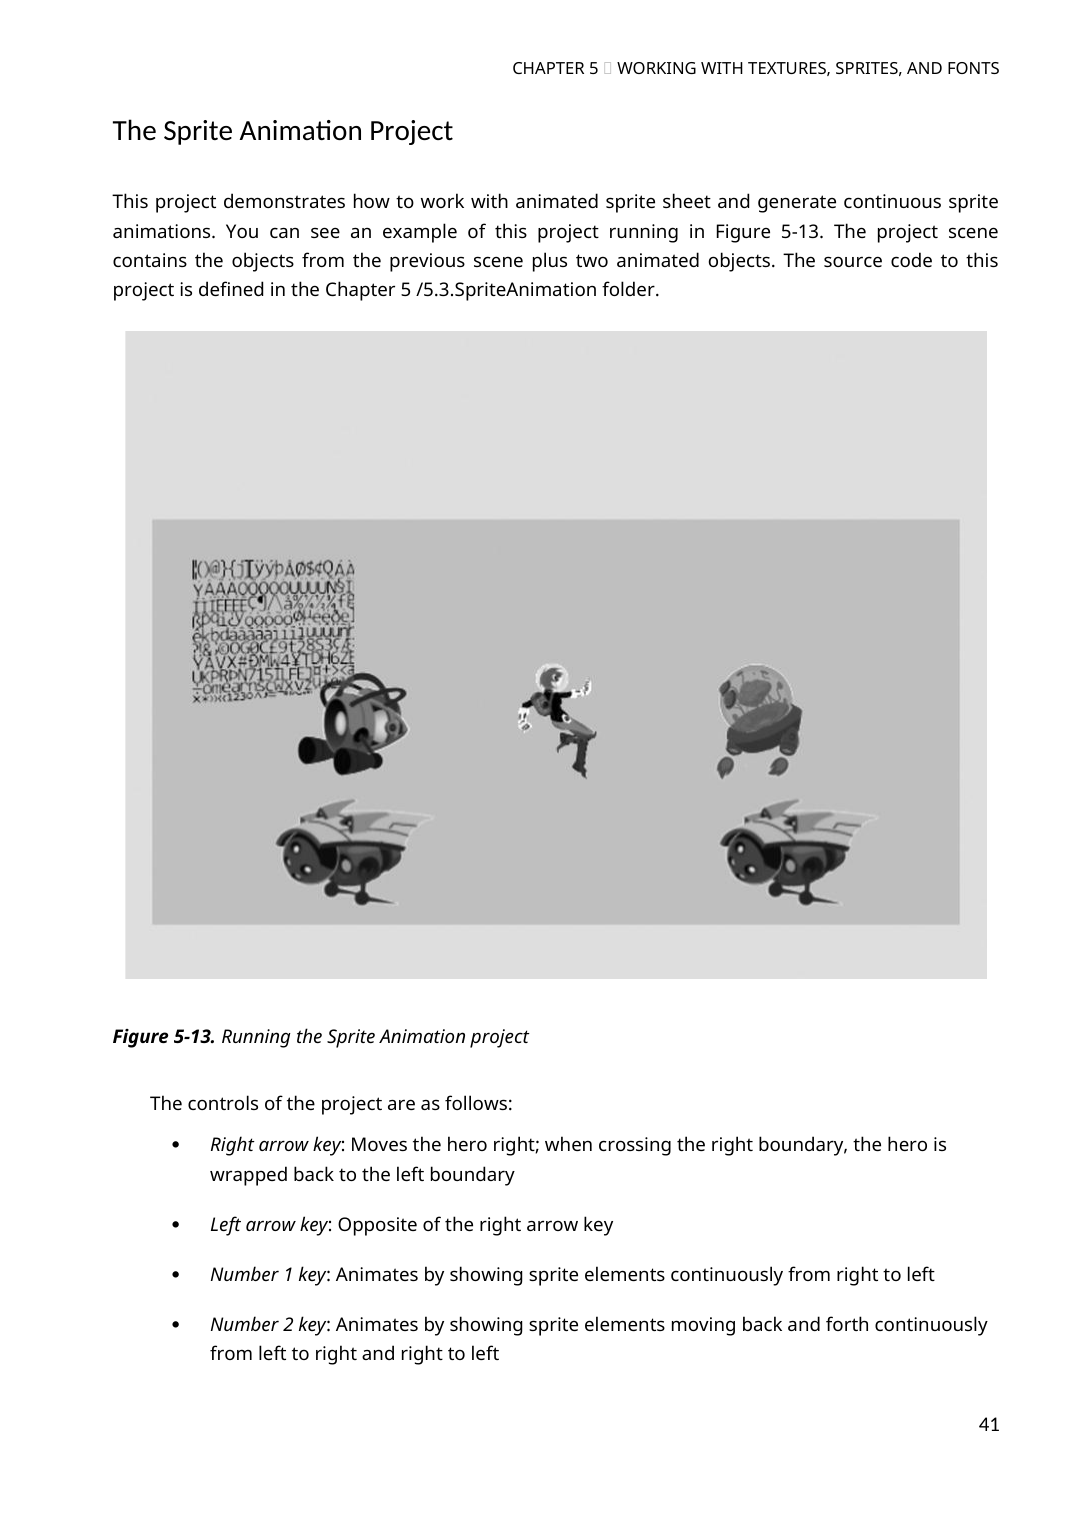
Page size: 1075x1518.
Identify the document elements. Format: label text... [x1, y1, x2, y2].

text This project demonstrates how to work with animated sprite sheet and generate continuous sprite animations. You can see an example of this project running in Figure 5-13. The project scene contains the objects from the previous scene plus two animated objects. The source code to this project is defined in the Chapter 5 /5.3.SpriteAnimation folder. [112, 189, 1000, 302]
text Number 2 key: Animates by showing sprite elements moving back and forth continuously from left to right and right to left [172, 1311, 1000, 1366]
text Figure 5-13. Running the Sprite Animation project [112, 1023, 1000, 1049]
subtitle The Sprite Animation Project [112, 112, 1000, 148]
text Right arrow key: Moves the hero right; when crossing the right boundary, the hero is wrapped back to the left boundary [172, 1132, 1000, 1186]
picture [125, 331, 987, 979]
text Number 1 key: Animates by showing sprite elements continuously from right to left [172, 1261, 1000, 1287]
text Left arrow key: Opposite of the right arrow key [172, 1211, 1000, 1237]
text The controls of the project are as follows: [112, 1090, 1000, 1115]
